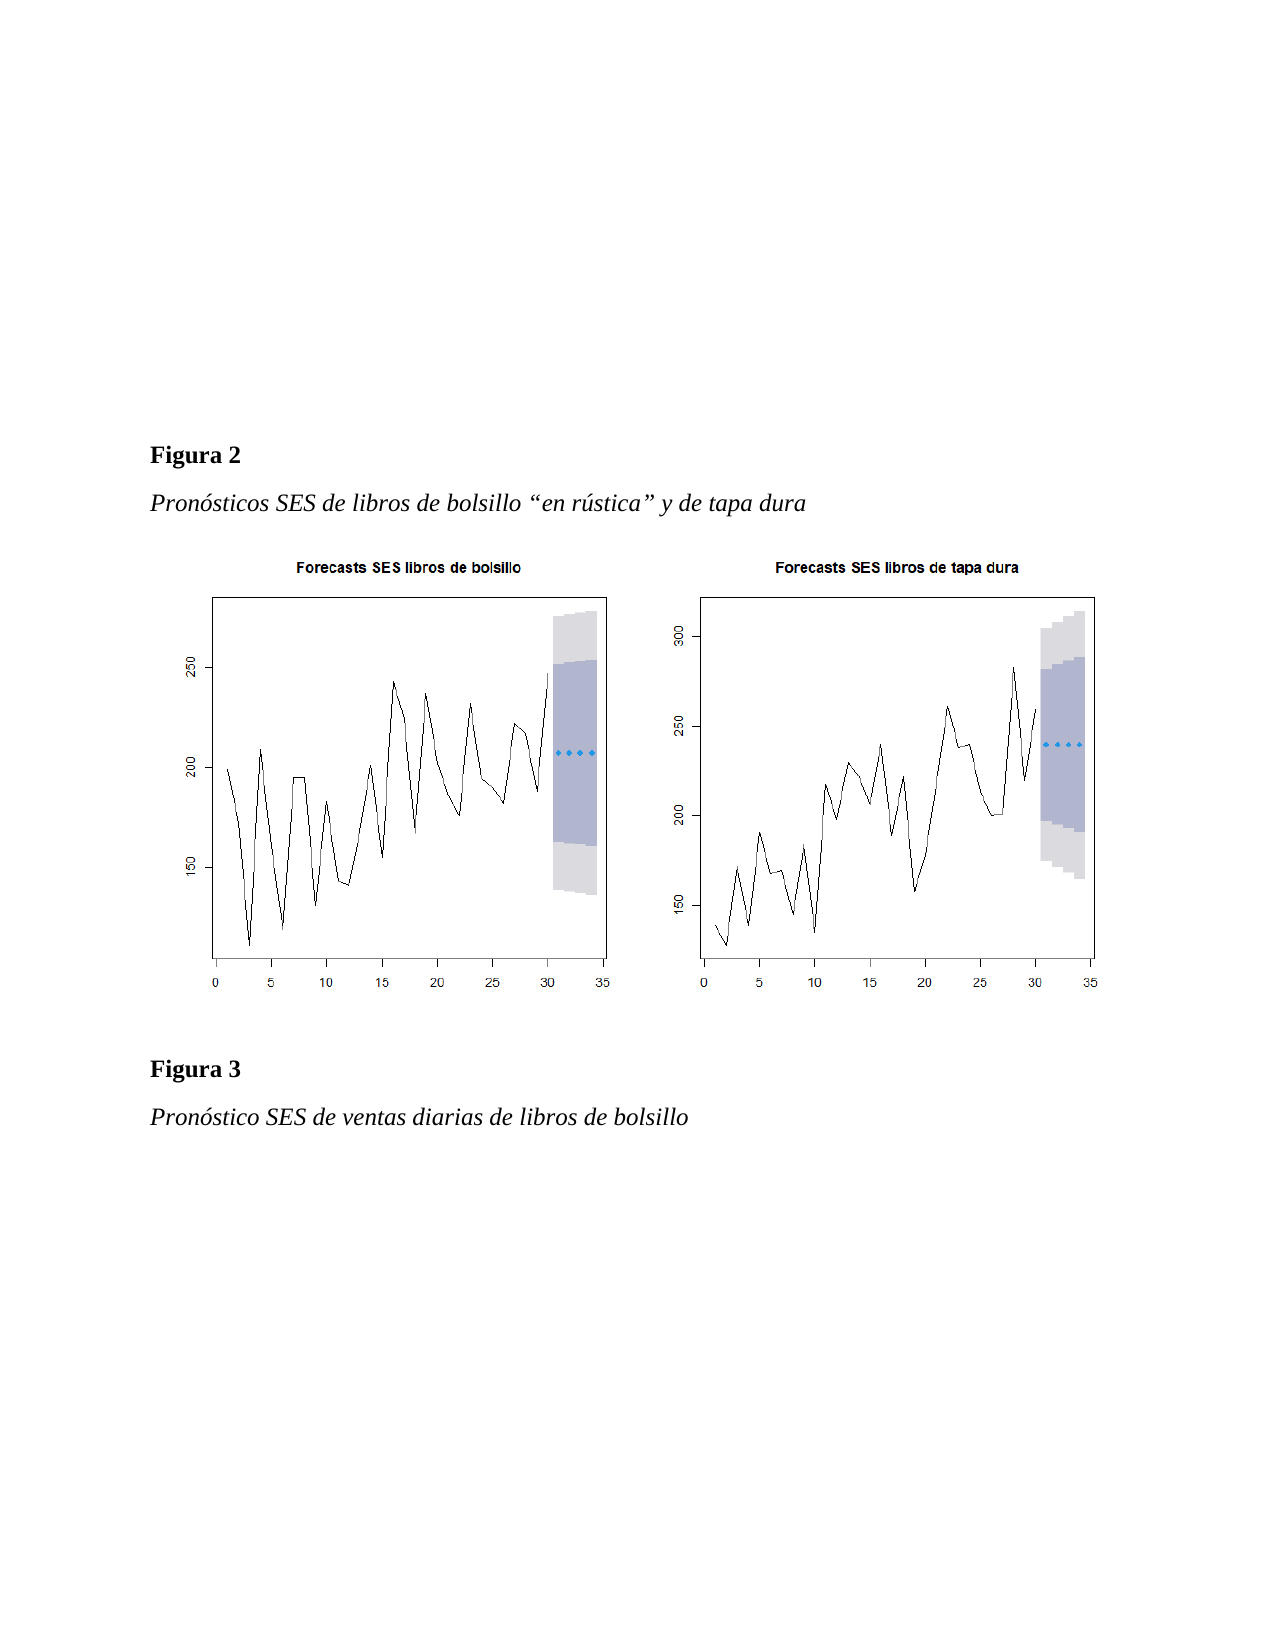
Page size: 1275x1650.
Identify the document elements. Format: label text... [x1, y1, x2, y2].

text Pronóstico SES de ventas diarias de libros de bolsillo [150, 1102, 1125, 1131]
picture [150, 535, 1126, 1036]
text Figura 3 [150, 1054, 1125, 1083]
text Pronósticos SES de libros de bolsillo “en rústica” y de tapa dura [150, 488, 1125, 516]
text Figura 2 [150, 440, 1125, 469]
